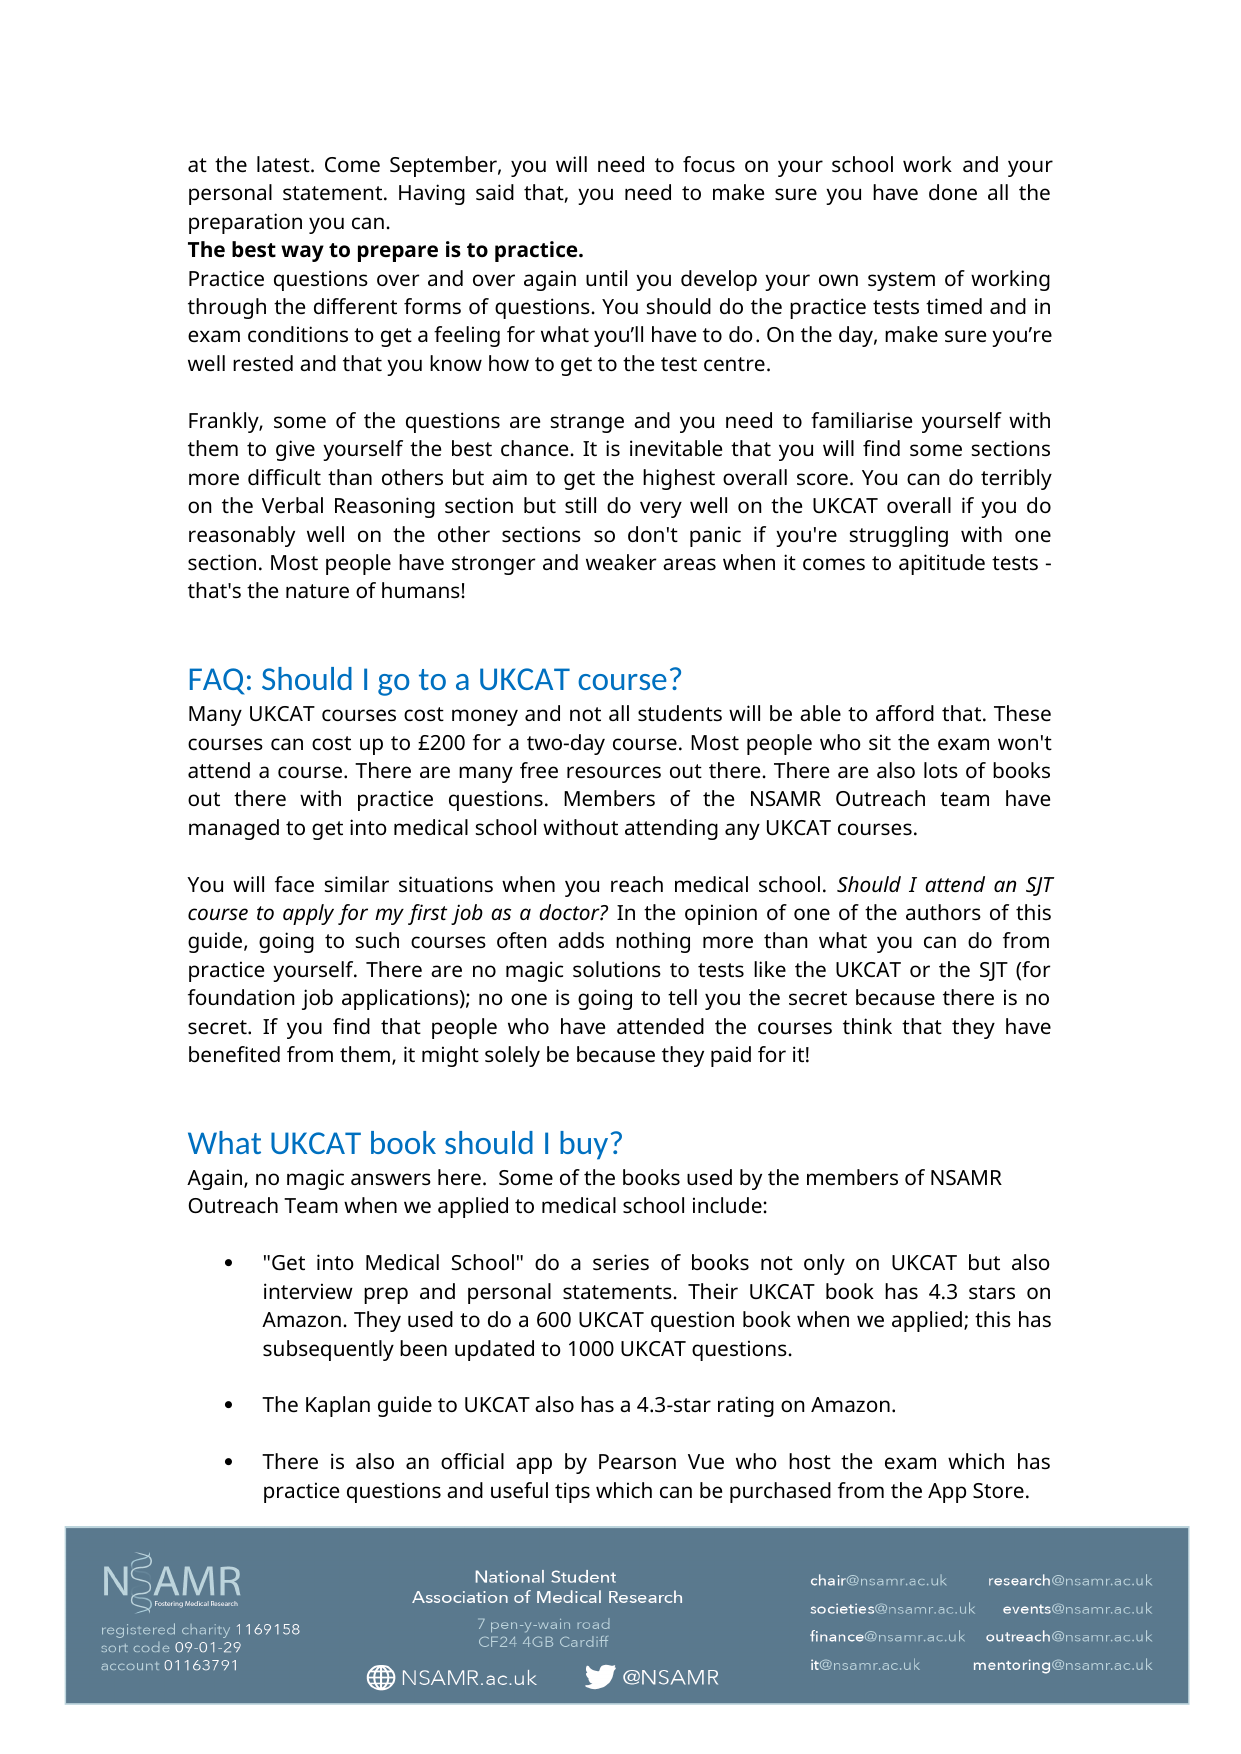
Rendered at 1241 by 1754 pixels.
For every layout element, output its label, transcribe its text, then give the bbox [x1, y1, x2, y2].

text Many UKCAT courses cost money and not all students will be able to afford that. These courses can cost up to £200 for a two-day course. Most people who sit the exam won't attend a course. There are many free resources out there. There are also lots of books out there with practice questions. Members of the NSAMR Outreach team have managed to get into medical school without attending any UKCAT courses. [187, 699, 1053, 841]
subtitle What UKCAT book should I buy? [187, 1122, 1053, 1163]
list "Get into Medical School" do a series of books not only on UKCAT but also interview prep and personal statements. Their UKCAT book has 4.3 stars on Amazon. They used to do a 600 UKCAT question book when we applied; this has subsequently been updated to 1000 UKCAT questions. [225, 1248, 1053, 1362]
text You will face similar situations when you reach medical school. Should I attend an SJT course to apply for my first job as a doctor? In the opinion of one of the authors of this guide, going to such courses often adds nothing more than what you can do from practice yourself. There are no magic solutions to tests like the UKCAT or the SJT (for foundation job applications); no one is going to tell you the secret because there is no secret. If you find that people who have attended the courses think that they have benefited from them, it might solely be because they paid for it! [187, 870, 1053, 1069]
picture [64, 1526, 1190, 1705]
subtitle FAQ: Should I go to a UKCAT course? [187, 658, 1053, 699]
text Frankly, some of the questions are strange and you need to familiarise yourself with them to give yourself the best chance. It is inevitable that you will find some sections more difficult than others but aim to get the highest overall score. You can do terribly on the Verbal Reasoning section but still do very well on the UKCAT overall if you do reasonably well on the other sections so don't panic if you're struggling with one section. Most people have stronger and weaker areas when it comes to apititude tests - that's the nature of humans! [187, 406, 1053, 605]
text Practice questions over and over again until you develop your own system of working through the different forms of questions. You should do the practice tests timed and in exam conditions to get a feeling for what you’ll have to do. On the day, make sure you’re well rested and that you know how to get to the test centre. [187, 264, 1053, 377]
text Again, no magic answers here. Some of the books used by the members of NSAMR Outreach Team when we applied to medical school include: [187, 1163, 1053, 1220]
list The Kaplan guide to UKCAT also has a 4.3-star rating on Amazon. [225, 1391, 1053, 1419]
list There is also an official app by Pearson Vue who host the exam which has practice questions and useful tips which can be purchased from the App Store. [225, 1447, 1053, 1504]
text The best way to prepare is to practice. [187, 235, 1053, 264]
